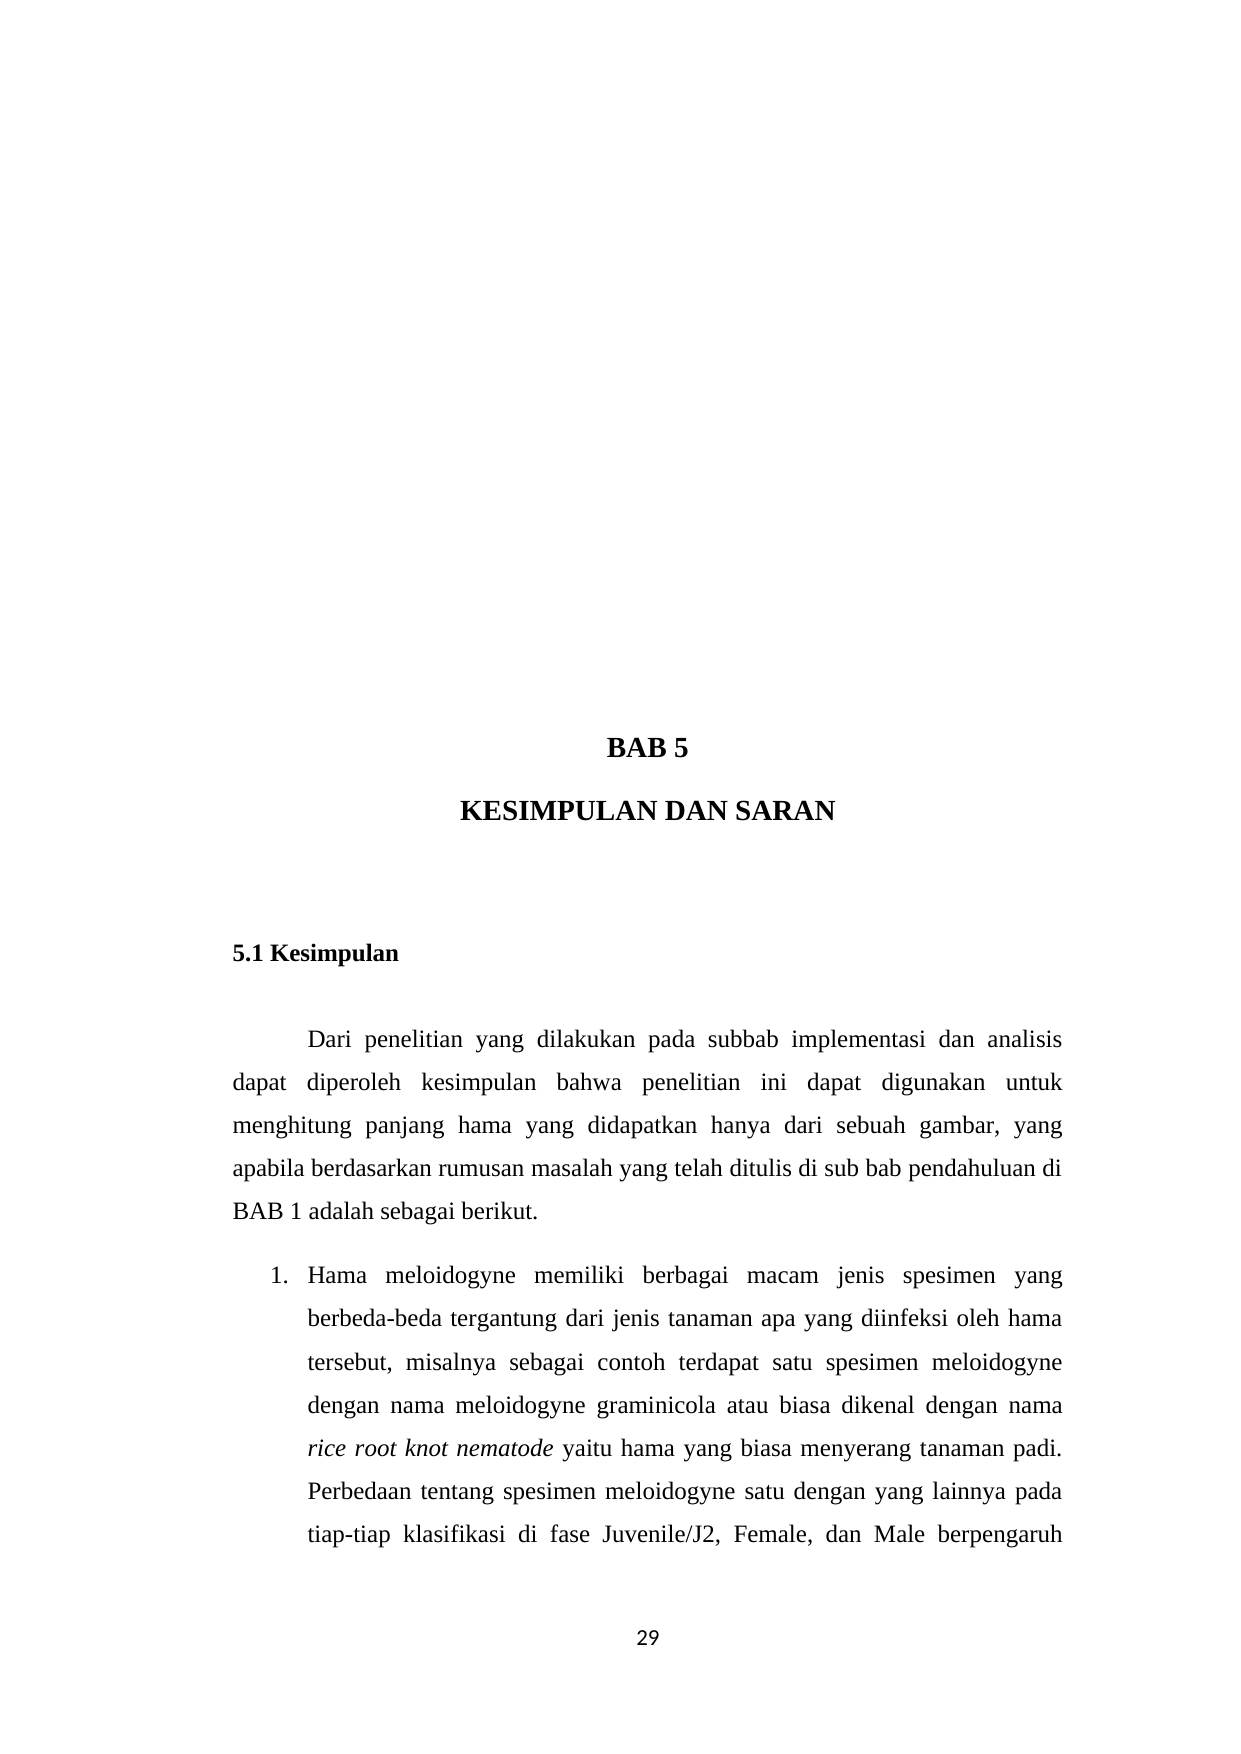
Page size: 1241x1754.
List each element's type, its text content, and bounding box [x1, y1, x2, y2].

subtitle 5.1 Kesimpulan [232, 938, 1063, 967]
text Dari penelitian yang dilakukan pada subbab implementasi dan analisis dapat diperoleh kesimpulan bahwa penelitian ini dapat digunakan untuk menghitung panjang hama yang didapatkan hanya dari sebuah gambar, yang apabila berdasarkan rumusan masalah yang telah ditulis di sub bab pendahuluan di BAB 1 adalah sebagai berikut. [232, 1024, 1063, 1225]
subtitle BAB 5 [232, 730, 1063, 763]
subtitle KESIMPULAN DAN SARAN [232, 793, 1063, 827]
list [270, 1260, 1063, 1548]
